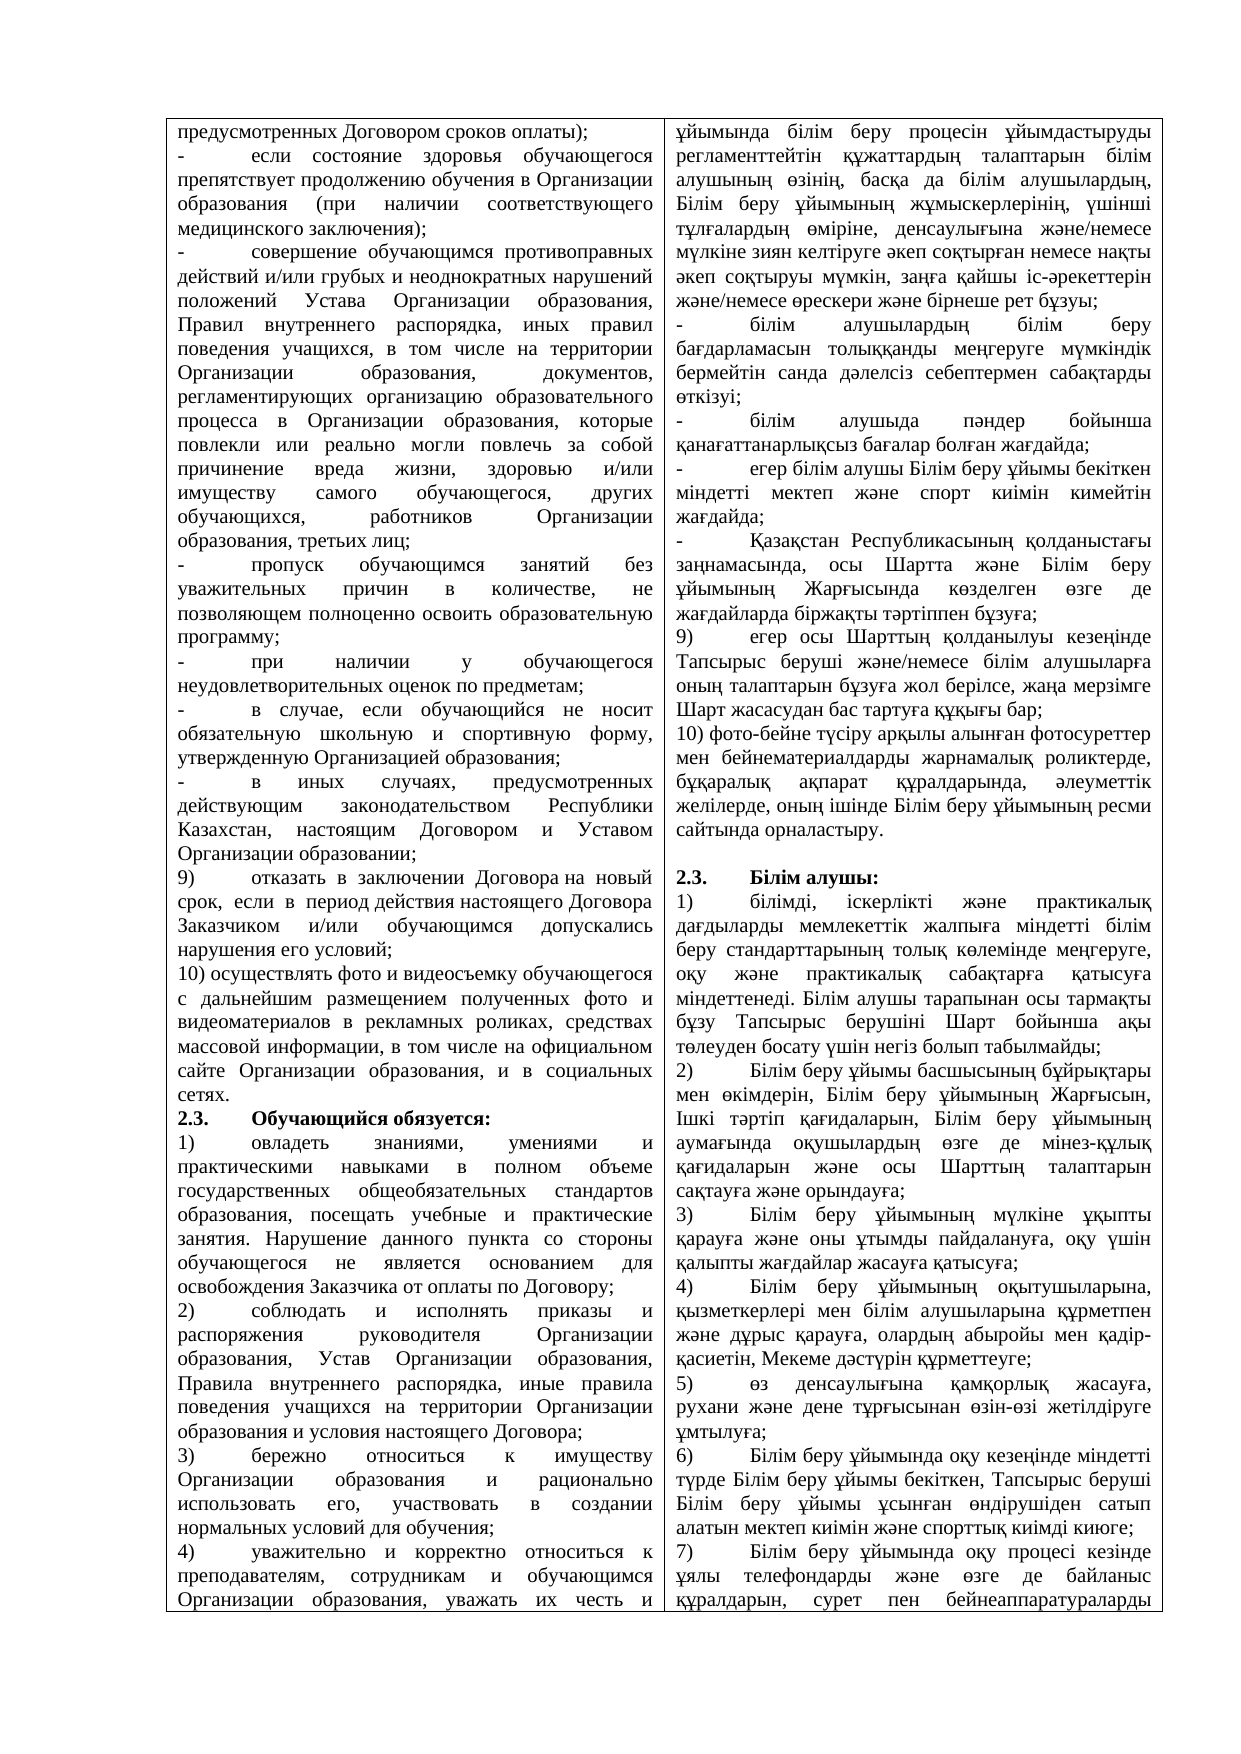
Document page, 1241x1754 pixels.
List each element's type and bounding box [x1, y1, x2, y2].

table_header [167, 119, 664, 1611]
table_header [665, 119, 1162, 1611]
